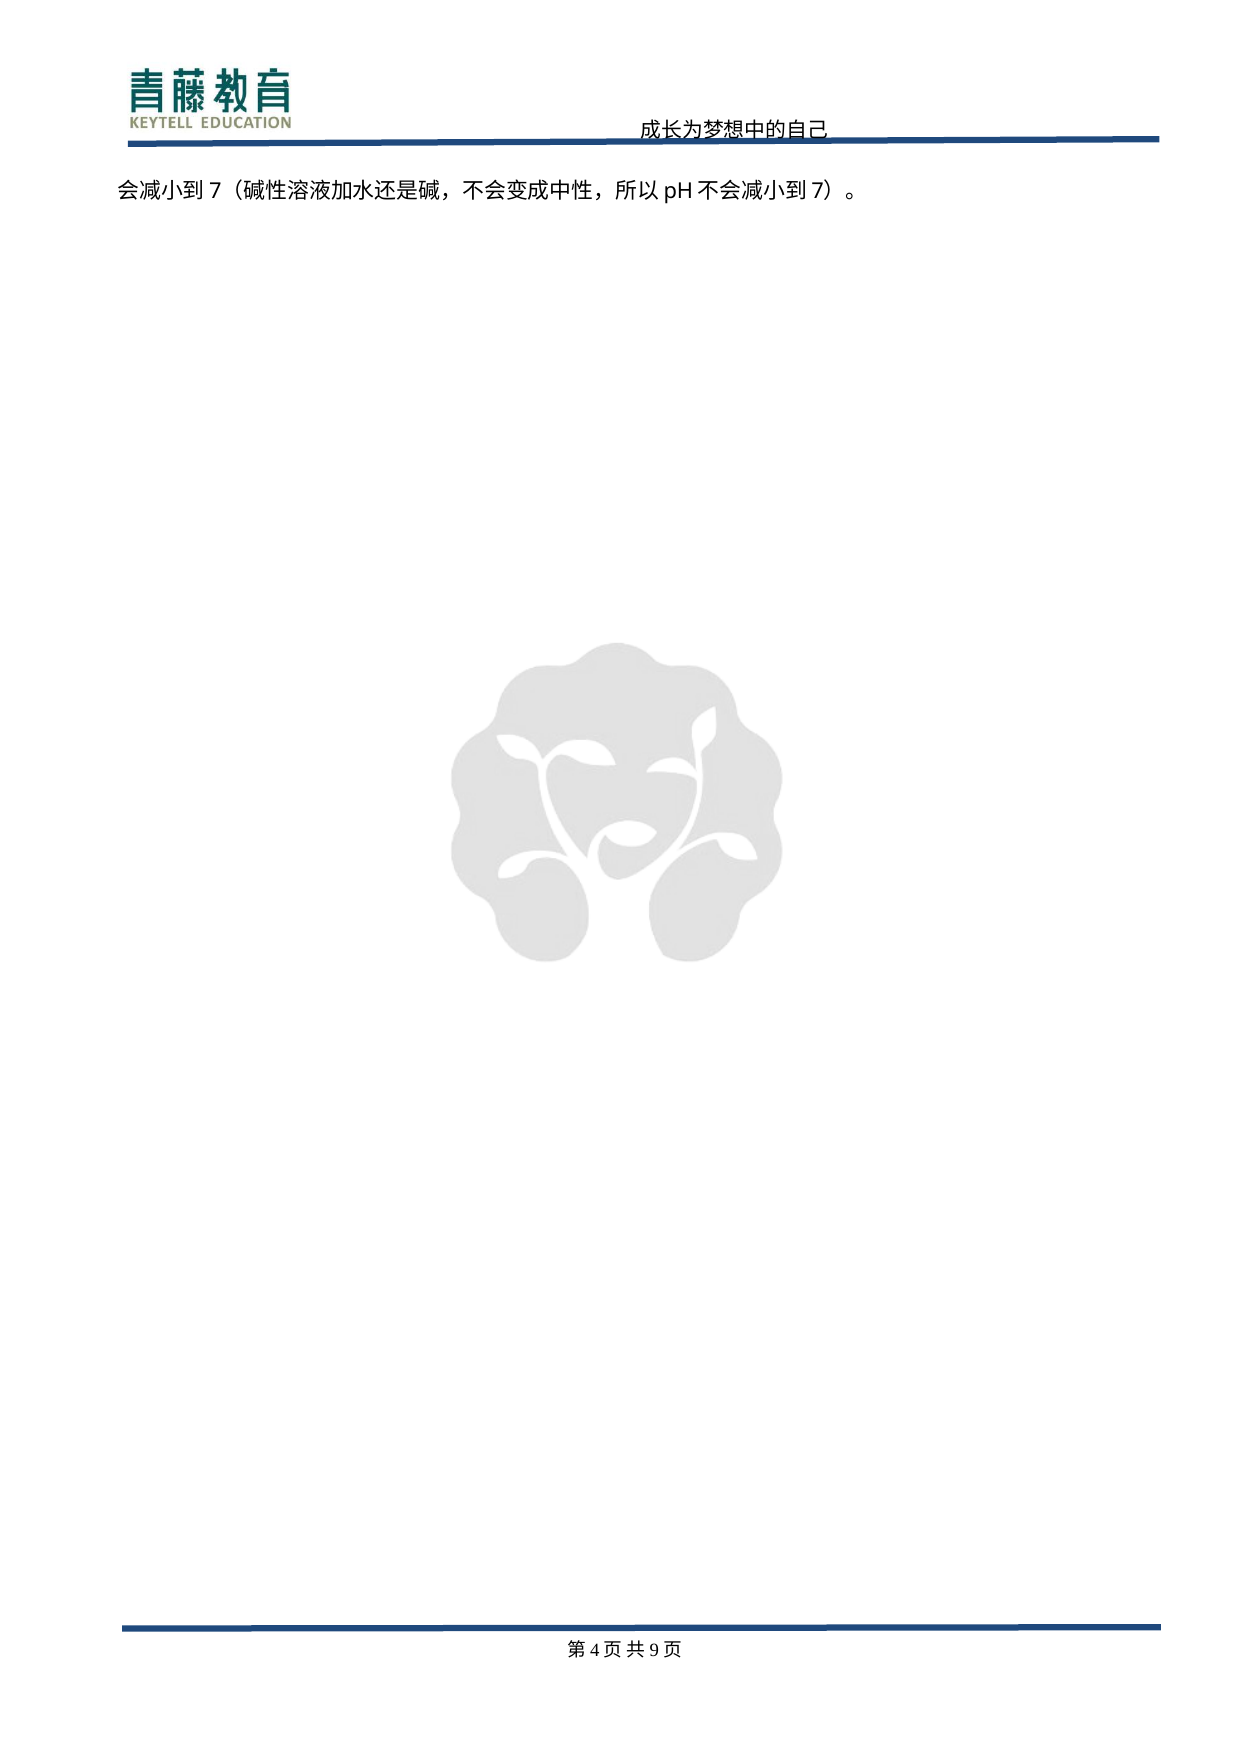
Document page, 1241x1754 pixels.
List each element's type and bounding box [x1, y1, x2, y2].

text [117, 156, 1159, 221]
picture [113, 51, 303, 134]
